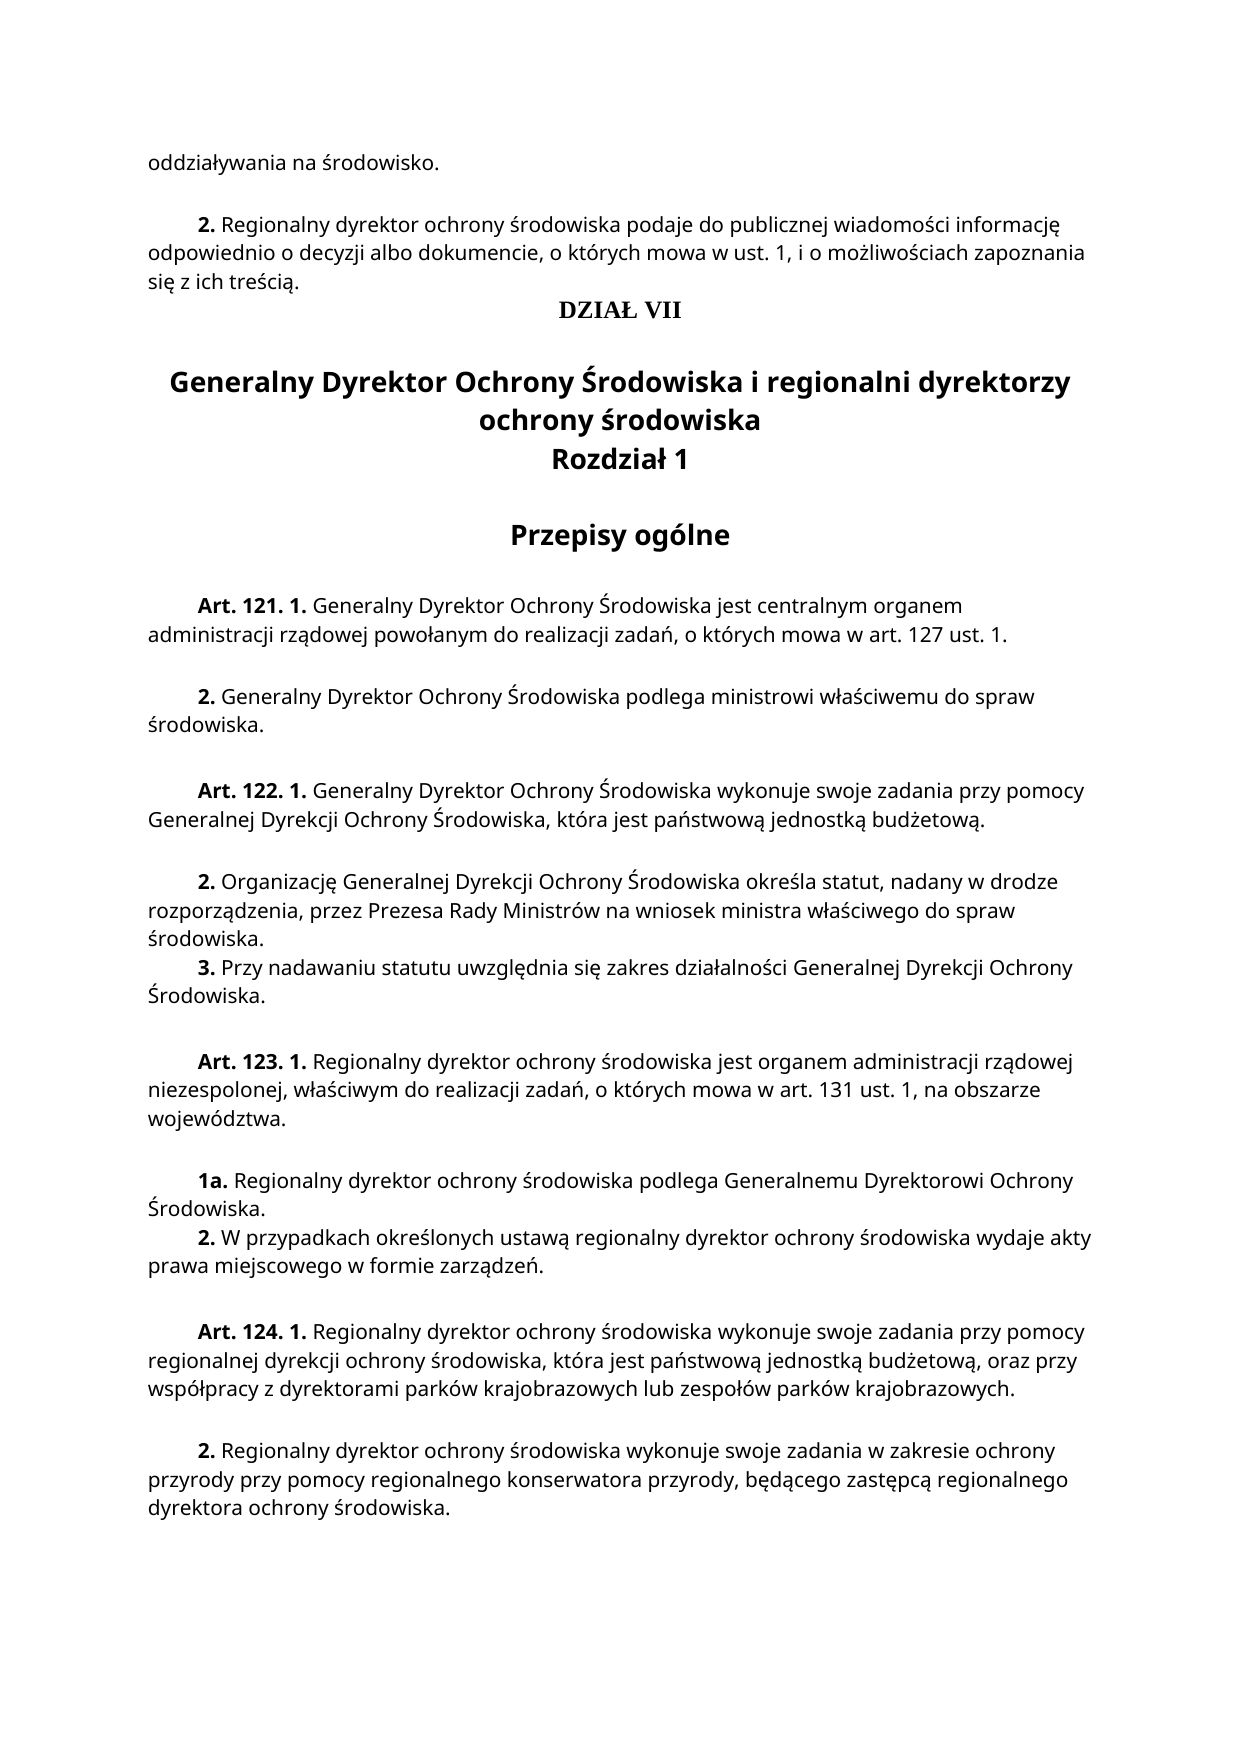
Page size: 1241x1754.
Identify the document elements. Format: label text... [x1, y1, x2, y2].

text 3. Przy nadawaniu statutu uwzględnia się zakres działalności Generalnej Dyrekcji Ochrony Środowiska. [148, 953, 1093, 1009]
text 2. Regionalny dyrektor ochrony środowiska podaje do publicznej wiadomości informację odpowiednio o decyzji albo dokumencie, o których mowa w ust. 1, i o możliwościach zapoznania się z ich treścią. [148, 210, 1093, 295]
text DZIAŁ VII [148, 295, 1093, 324]
text Art. 122. 1. Generalny Dyrektor Ochrony Środowiska wykonuje swoje zadania przy pomocy Generalnej Dyrekcji Ochrony Środowiska, która jest państwową jednostką budżetową. [148, 777, 1093, 862]
text 2. W przypadkach określonych ustawą regionalny dyrektor ochrony środowiska wydaje akty prawa miejscowego w formie zarządzeń. [148, 1223, 1093, 1280]
text 2. Generalny Dyrektor Ochrony Środowiska podlega ministrowi właściwemu do spraw środowiska. [148, 682, 1093, 739]
text 1a. Regionalny dyrektor ochrony środowiska podlega Generalnemu Dyrektorowi Ochrony Środowiska. [148, 1166, 1093, 1223]
text Przepisy ogólne [148, 477, 1093, 554]
text 2. Regionalny dyrektor ochrony środowiska wykonuje swoje zadania w zakresie ochrony przyrody przy pomocy regionalnego konserwatora przyrody, będącego zastępcą regionalnego dyrektora ochrony środowiska. [148, 1437, 1093, 1522]
text Generalny Dyrektor Ochrony Środowiska i regionalni dyrektorzy ochrony środowiska [148, 324, 1093, 439]
text Art. 121. 1. Generalny Dyrektor Ochrony Środowiska jest centralnym organem administracji rządowej powołanym do realizacji zadań, o których mowa w art. 127 ust. 1. [148, 591, 1093, 677]
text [148, 148, 1093, 205]
text Rozdział 1 [148, 439, 1093, 477]
text 2. Organizację Generalnej Dyrekcji Ochrony Środowiska określa statut, nadany w drodze rozporządzenia, przez Prezesa Rady Ministrów na wniosek ministra właściwego do spraw środowiska. [148, 867, 1093, 953]
text Art. 124. 1. Regionalny dyrektor ochrony środowiska wykonuje swoje zadania przy pomocy regionalnej dyrekcji ochrony środowiska, która jest państwową jednostką budżetową, oraz przy współpracy z dyrektorami parków krajobrazowych lub zespołów parków krajobrazowych. [148, 1317, 1093, 1431]
text Art. 123. 1. Regionalny dyrektor ochrony środowiska jest organem administracji rządowej niezespolonej, właściwym do realizacji zadań, o których mowa w art. 131 ust. 1, na obszarze województwa. [148, 1047, 1093, 1161]
